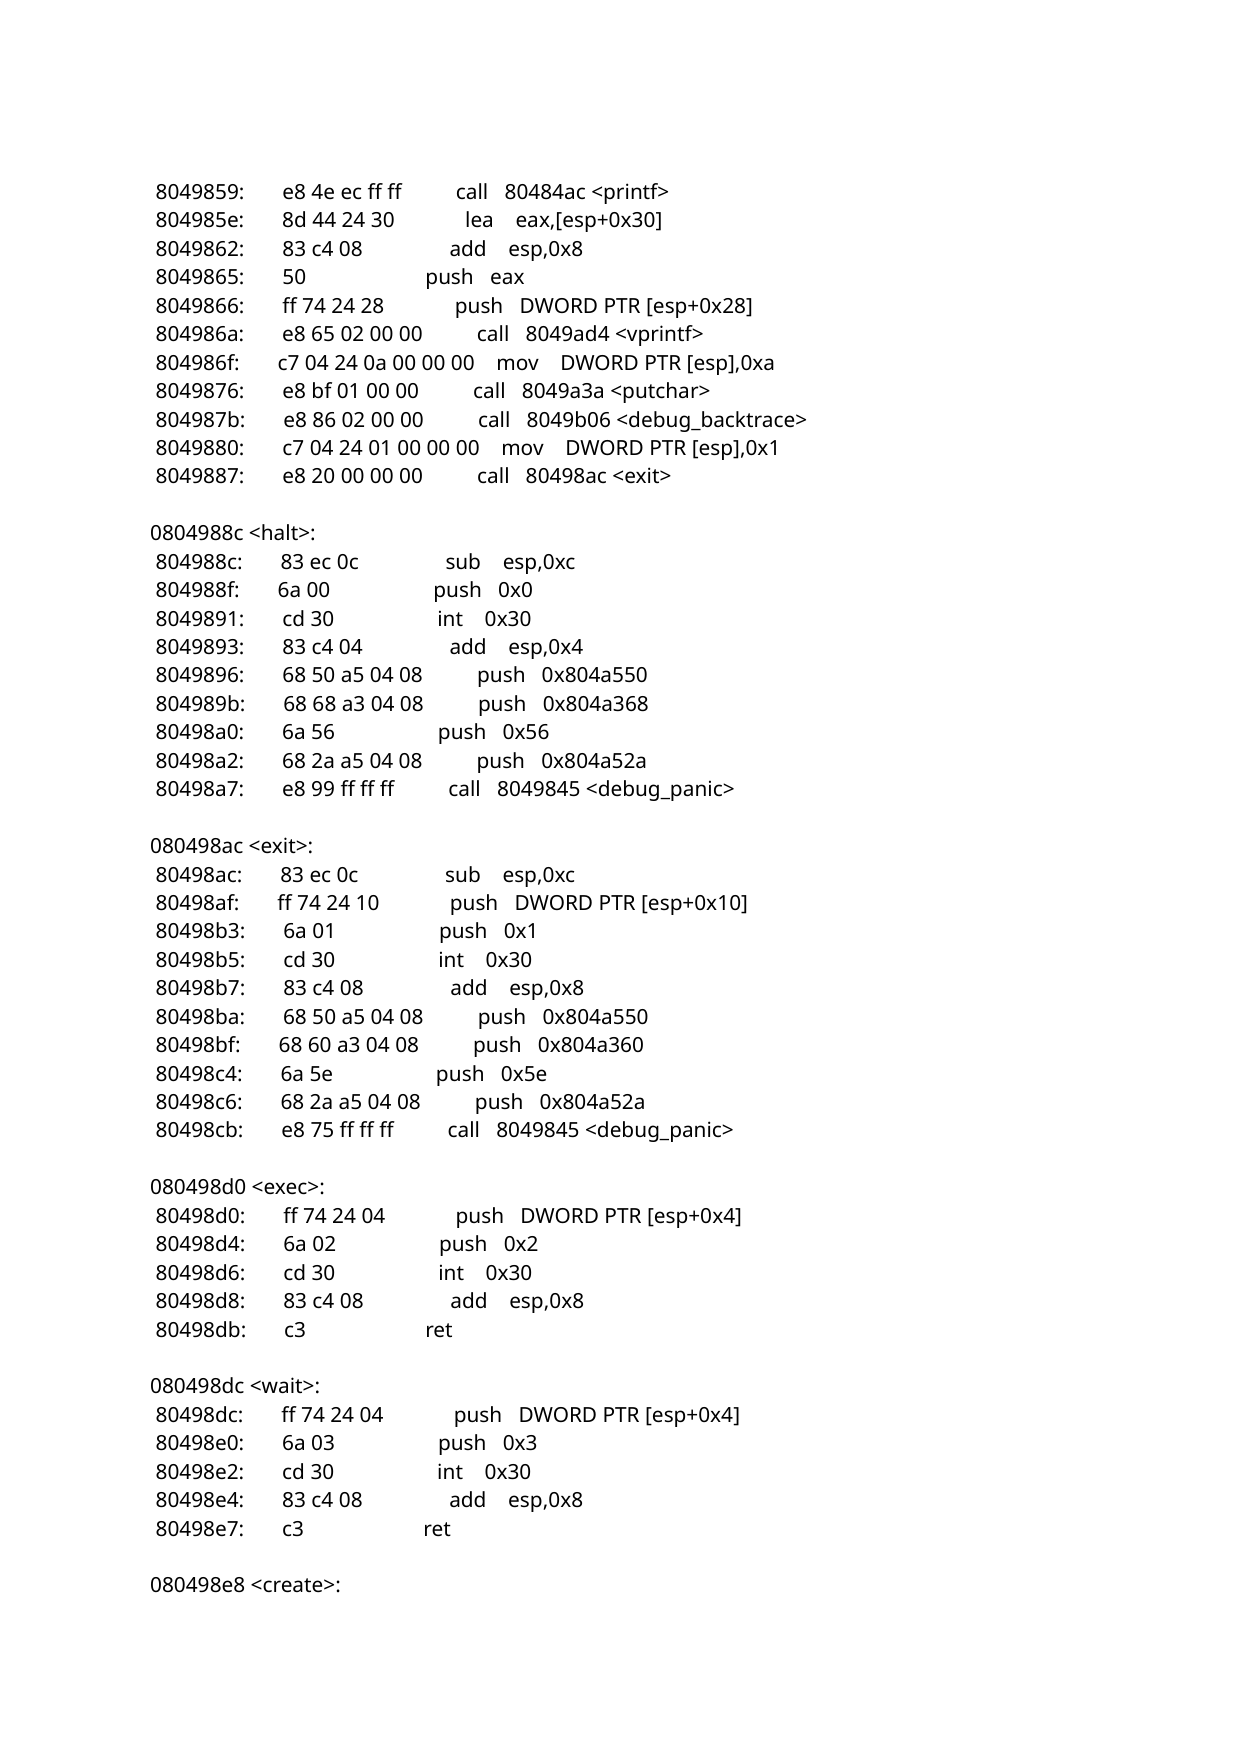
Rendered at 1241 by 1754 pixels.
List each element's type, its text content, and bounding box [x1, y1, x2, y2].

text 080498ac <exit>: [150, 831, 1090, 860]
text 8049866: ff 74 24 28 push DWORD PTR [esp+0x28] [150, 291, 1090, 319]
text 8049891: cd 30 int 0x30 [150, 604, 1090, 632]
text 80498d8: 83 c4 08 add esp,0x8 [150, 1286, 1090, 1315]
text 8049887: e8 20 00 00 00 call 80498ac <exit> [150, 462, 1090, 490]
text 80498d4: 6a 02 push 0x2 [150, 1229, 1090, 1258]
text 80498a7: e8 99 ff ff ff call 8049845 <debug_panic> [150, 774, 1090, 803]
text 80498db: c3 ret [150, 1315, 1090, 1343]
text 0804988c <halt>: [150, 518, 1090, 547]
text 80498d0: ff 74 24 04 push DWORD PTR [esp+0x4] [150, 1201, 1090, 1229]
text 80498dc: ff 74 24 04 push DWORD PTR [esp+0x4] [150, 1400, 1090, 1428]
text 804985e: 8d 44 24 30 lea eax,[esp+0x30] [150, 206, 1090, 234]
text 8049876: e8 bf 01 00 00 call 8049a3a <putchar> [150, 376, 1090, 405]
text 80498ac: 83 ec 0c sub esp,0xc [150, 860, 1090, 888]
text 80498bf: 68 60 a3 04 08 push 0x804a360 [150, 1030, 1090, 1059]
text 80498ba: 68 50 a5 04 08 push 0x804a550 [150, 1002, 1090, 1030]
text 80498a0: 6a 56 push 0x56 [150, 717, 1090, 746]
text 80498d6: cd 30 int 0x30 [150, 1258, 1090, 1286]
text 8049859: e8 4e ec ff ff call 80484ac <printf> [150, 177, 1090, 206]
text 804989b: 68 68 a3 04 08 push 0x804a368 [150, 689, 1090, 717]
text 804986a: e8 65 02 00 00 call 8049ad4 <vprintf> [150, 319, 1090, 348]
text 80498cb: e8 75 ff ff ff call 8049845 <debug_panic> [150, 1116, 1090, 1144]
text 80498af: ff 74 24 10 push DWORD PTR [esp+0x10] [150, 888, 1090, 917]
text 80498e2: cd 30 int 0x30 [150, 1457, 1090, 1485]
text 80498c6: 68 2a a5 04 08 push 0x804a52a [150, 1087, 1090, 1116]
text 080498e8 <create>: [150, 1571, 1090, 1599]
text 8049896: 68 50 a5 04 08 push 0x804a550 [150, 661, 1090, 689]
text 804988f: 6a 00 push 0x0 [150, 575, 1090, 604]
text 080498dc <wait>: [150, 1372, 1090, 1400]
text 80498e7: c3 ret [150, 1514, 1090, 1542]
text 8049862: 83 c4 08 add esp,0x8 [150, 234, 1090, 262]
text 8049880: c7 04 24 01 00 00 00 mov DWORD PTR [esp],0x1 [150, 433, 1090, 462]
text 80498b3: 6a 01 push 0x1 [150, 917, 1090, 945]
text 080498d0 <exec>: [150, 1172, 1090, 1201]
text 8049865: 50 push eax [150, 262, 1090, 291]
text 804988c: 83 ec 0c sub esp,0xc [150, 547, 1090, 575]
text 80498e0: 6a 03 push 0x3 [150, 1428, 1090, 1457]
text 80498b7: 83 c4 08 add esp,0x8 [150, 973, 1090, 1002]
text 804986f: c7 04 24 0a 00 00 00 mov DWORD PTR [esp],0xa [150, 348, 1090, 376]
text 80498b5: cd 30 int 0x30 [150, 945, 1090, 973]
text 8049893: 83 c4 04 add esp,0x4 [150, 632, 1090, 661]
text 80498a2: 68 2a a5 04 08 push 0x804a52a [150, 746, 1090, 774]
text 804987b: e8 86 02 00 00 call 8049b06 <debug_backtrace> [150, 405, 1090, 433]
text 80498e4: 83 c4 08 add esp,0x8 [150, 1485, 1090, 1514]
text 80498c4: 6a 5e push 0x5e [150, 1059, 1090, 1087]
